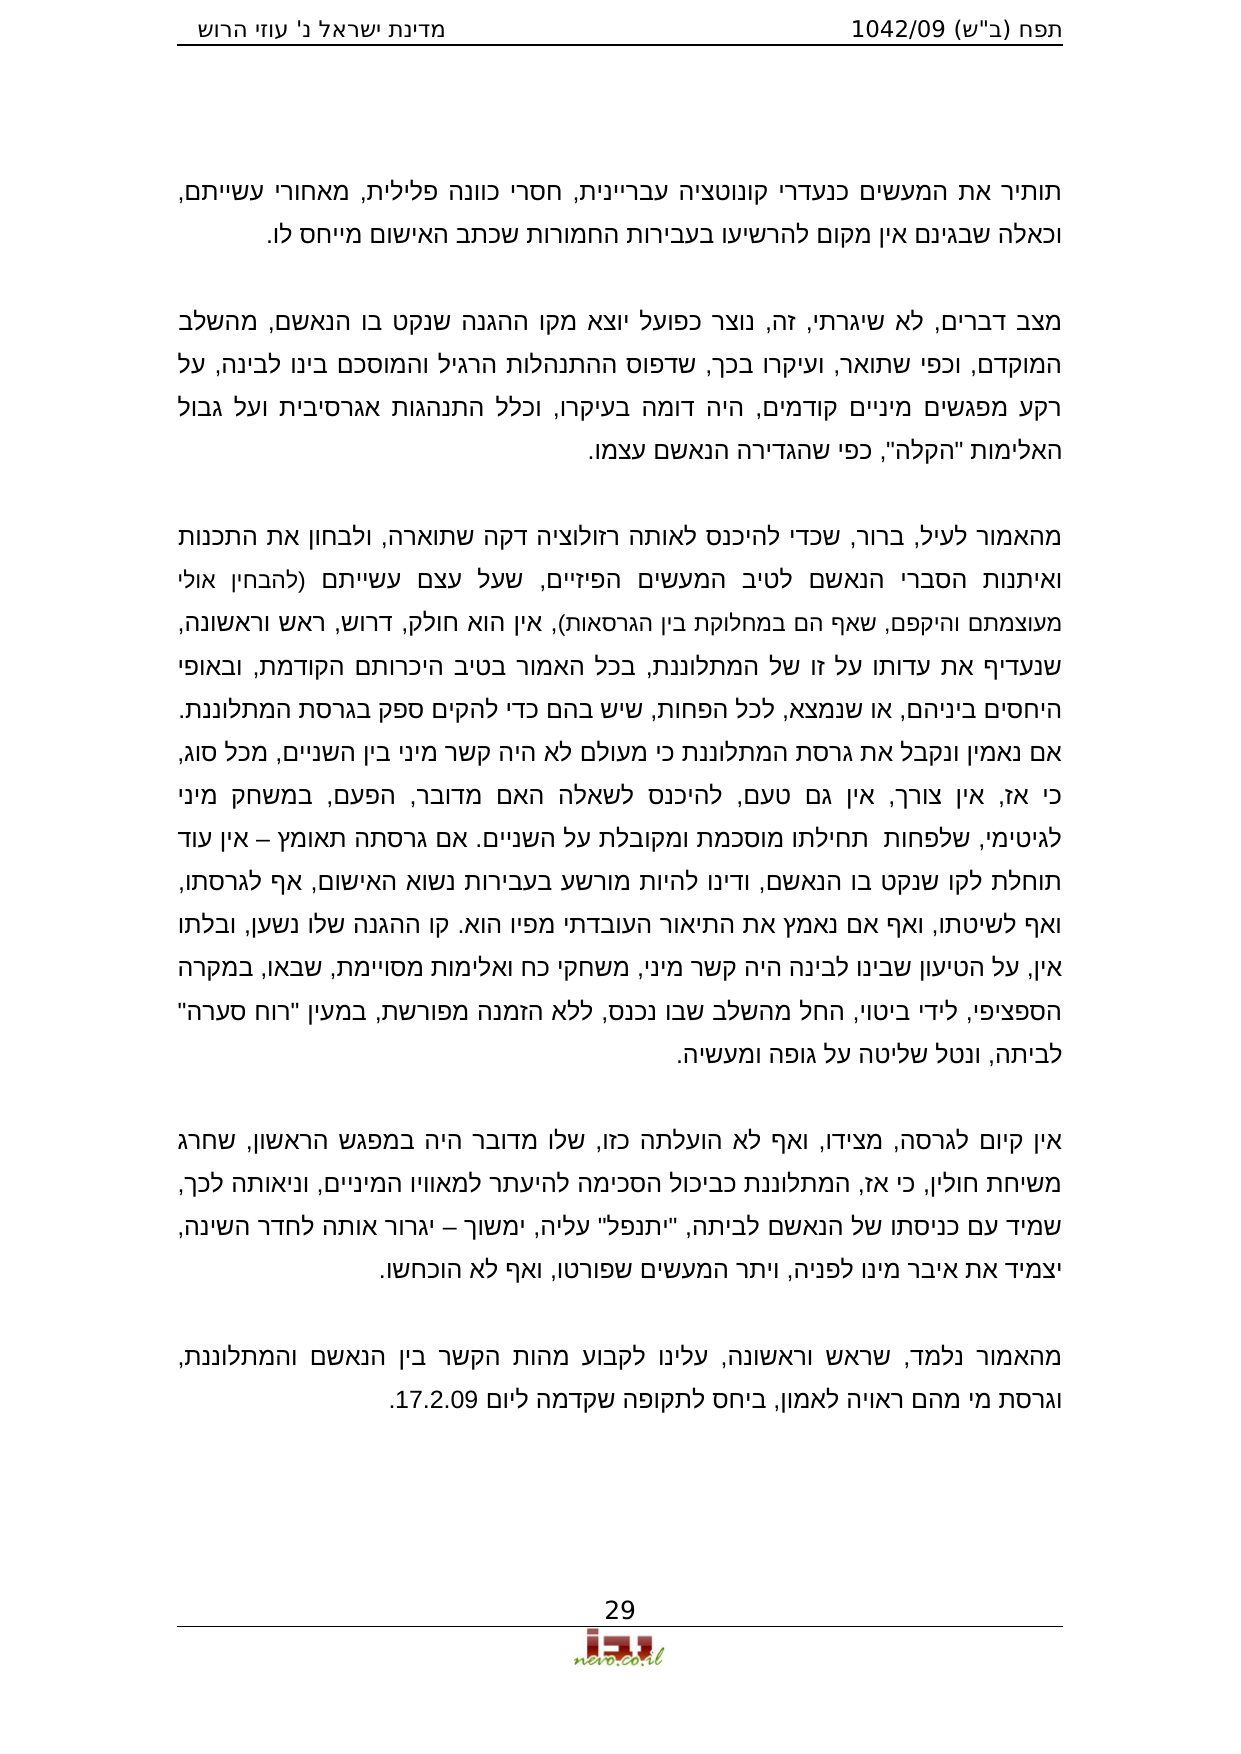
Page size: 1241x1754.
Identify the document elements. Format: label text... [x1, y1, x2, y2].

picture [574, 1628, 666, 1667]
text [177, 177, 1063, 249]
text אין קיום לגרסה, מצידו, ואף לא הועלתה כזו, שלו מדובר היה במפגש הראשון, שחרג משיחת חולין, כי אז, המתלוננת כביכול הסכימה להיעתר למאוויו המיניים, וניאותה לכך, שמיד עם כניסתו של הנאשם לביתה, "יתנפל" עליה, ימשוך – יגרור אותה לחדר השינה, יצמיד את איבר מינו לפניה, ויתר המעשים שפורטו, ואף לא הוכחשו. [177, 1126, 1063, 1284]
text מצב דברים, לא שיגרתי, זה, נוצר כפועל יוצא מקו ההגנה שנקט בו הנאשם, מהשלב המוקדם, וכפי שתואר, ועיקרו בכך, שדפוס ההתנהלות הרגיל והמוסכם בינו לבינה, על רקע מפגשים מיניים קודמים, היה דומה בעיקרו, וכלל התנהגות אגרסיבית ועל גבול האלימות "הקלה", כפי שהגדירה הנאשם עצמו. [177, 307, 1063, 465]
text מהאמור לעיל, ברור, שכדי להיכנס לאותה רזולוציה דקה שתוארה, ולבחון את התכנות ואיתנות הסברי הנאשם לטיב המעשים הפיזיים, שעל עצם עשייתם (להבחין אולי מעוצמתם והיקפם, שאף הם במחלוקת בין הגרסאות), אין הוא חולק, דרוש, ראש וראשונה, שנעדיף את עדותו על זו של המתלוננת, בכל האמור בטיב היכרותם הקודמת, ובאופי היחסים ביניהם, או שנמצא, לכל הפחות, שיש בהם כדי להקים ספק בגרסת המתלוננת. אם נאמין ונקבל את גרסת המתלוננת כי מעולם לא היה קשר מיני בין השניים, מכל סוג, כי אז, אין צורך, אין גם טעם, להיכנס לשאלה האם מדובר, הפעם, במשחק מיני לגיטימי, שלפחות תחילתו מוסכמת ומקובלת על השניים. אם גרסתה תאומץ – אין עוד תוחלת לקו שנקט בו הנאשם, ודינו להיות מורשע בעבירות נשוא האישום, אף לגרסתו, ואף לשיטתו, ואף אם נאמץ את התיאור העובדתי מפיו הוא. קו ההגנה שלו נשען, ובלתו אין, על הטיעון שבינו לבינה היה קשר מיני, משחקי כח ואלימות מסויימת, שבאו, במקרה הספציפי, לידי ביטוי, החל מהשלב שבו נכנס, ללא הזמנה מפורשת, במעין "רוח סערה" לביתה, ונטל שליטה על גופה ומעשיה. [177, 522, 1063, 1068]
text מהאמור נלמד, שראש וראשונה, עלינו לקבוע מהות הקשר בין הנאשם והמתלוננת, וגרסת מי מהם ראויה לאמון, ביחס לתקופה שקדמה ליום 17.2.09. [177, 1342, 1063, 1413]
